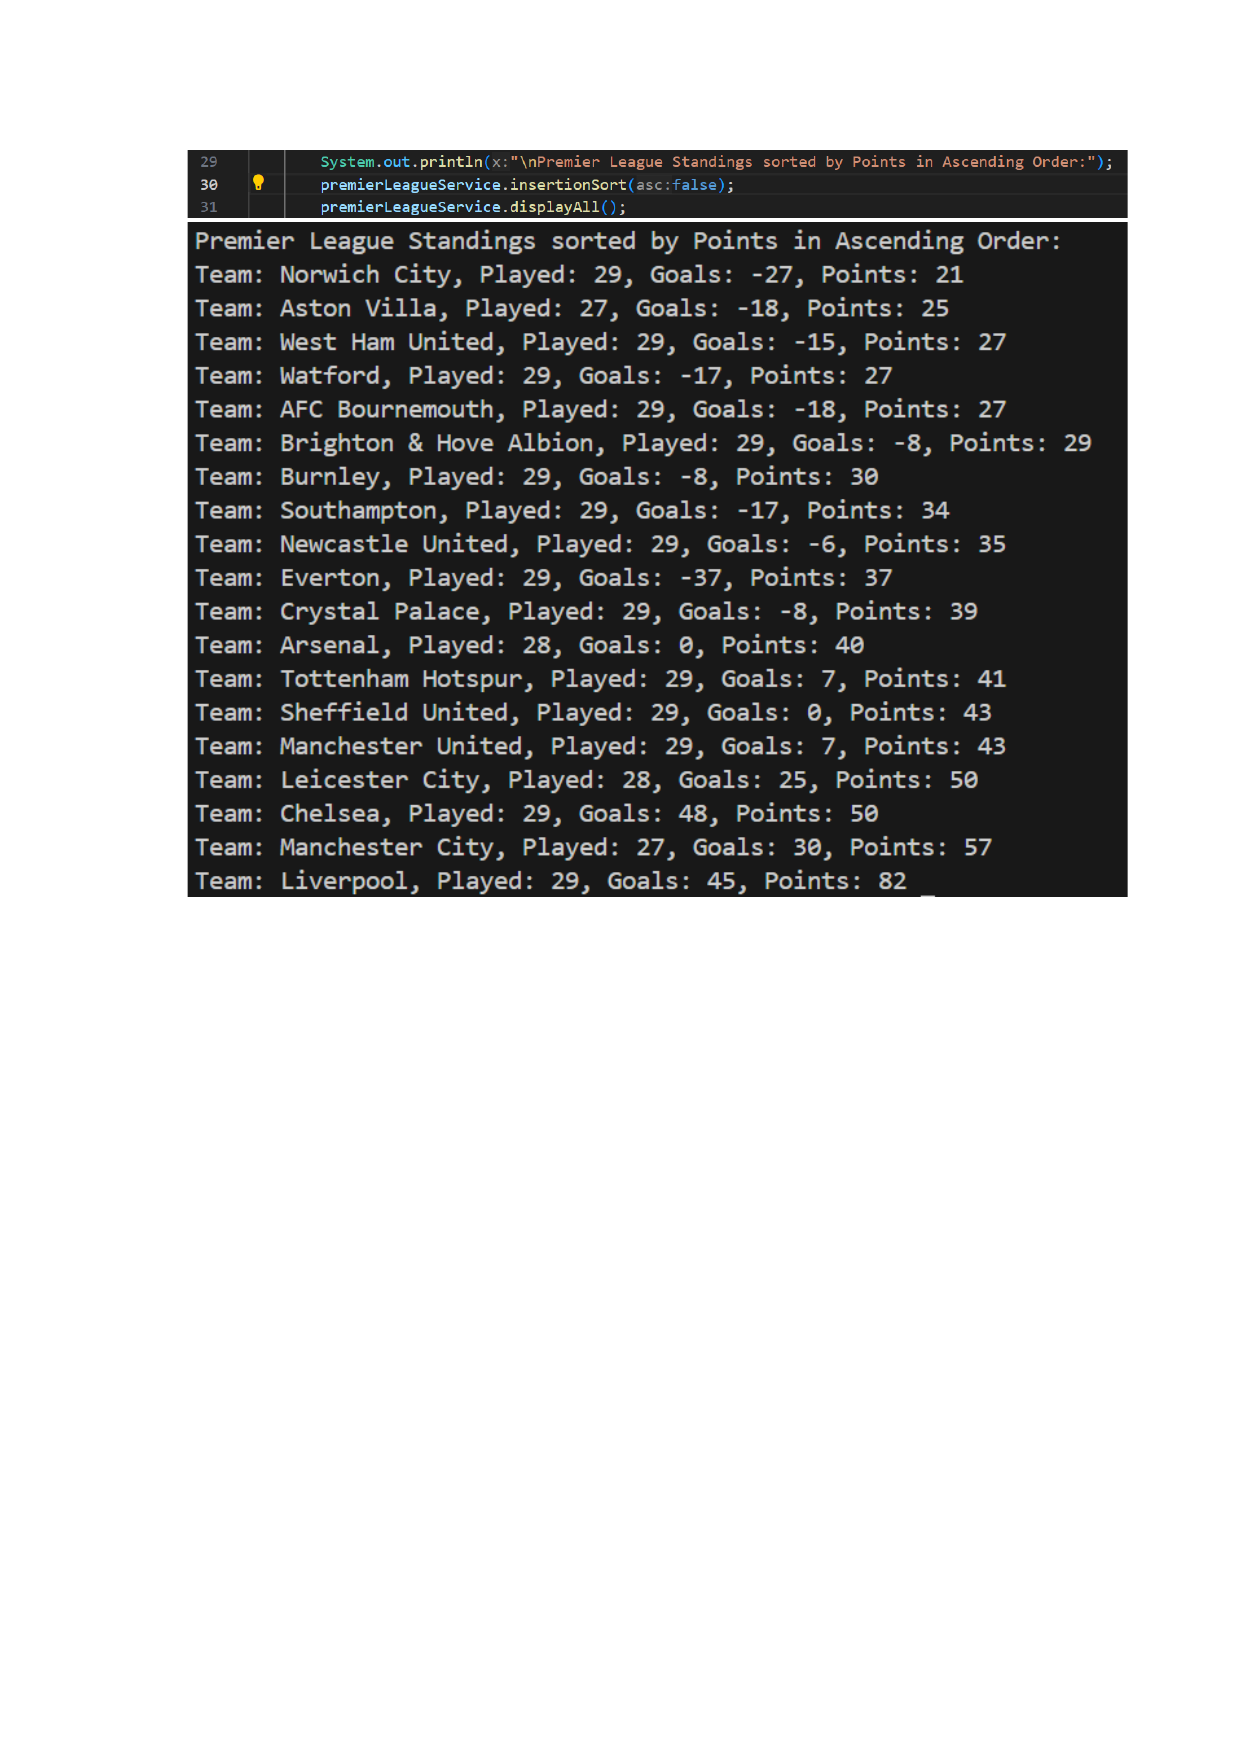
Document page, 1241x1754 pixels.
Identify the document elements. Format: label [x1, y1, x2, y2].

picture [187, 150, 1128, 218]
picture [187, 222, 1128, 897]
